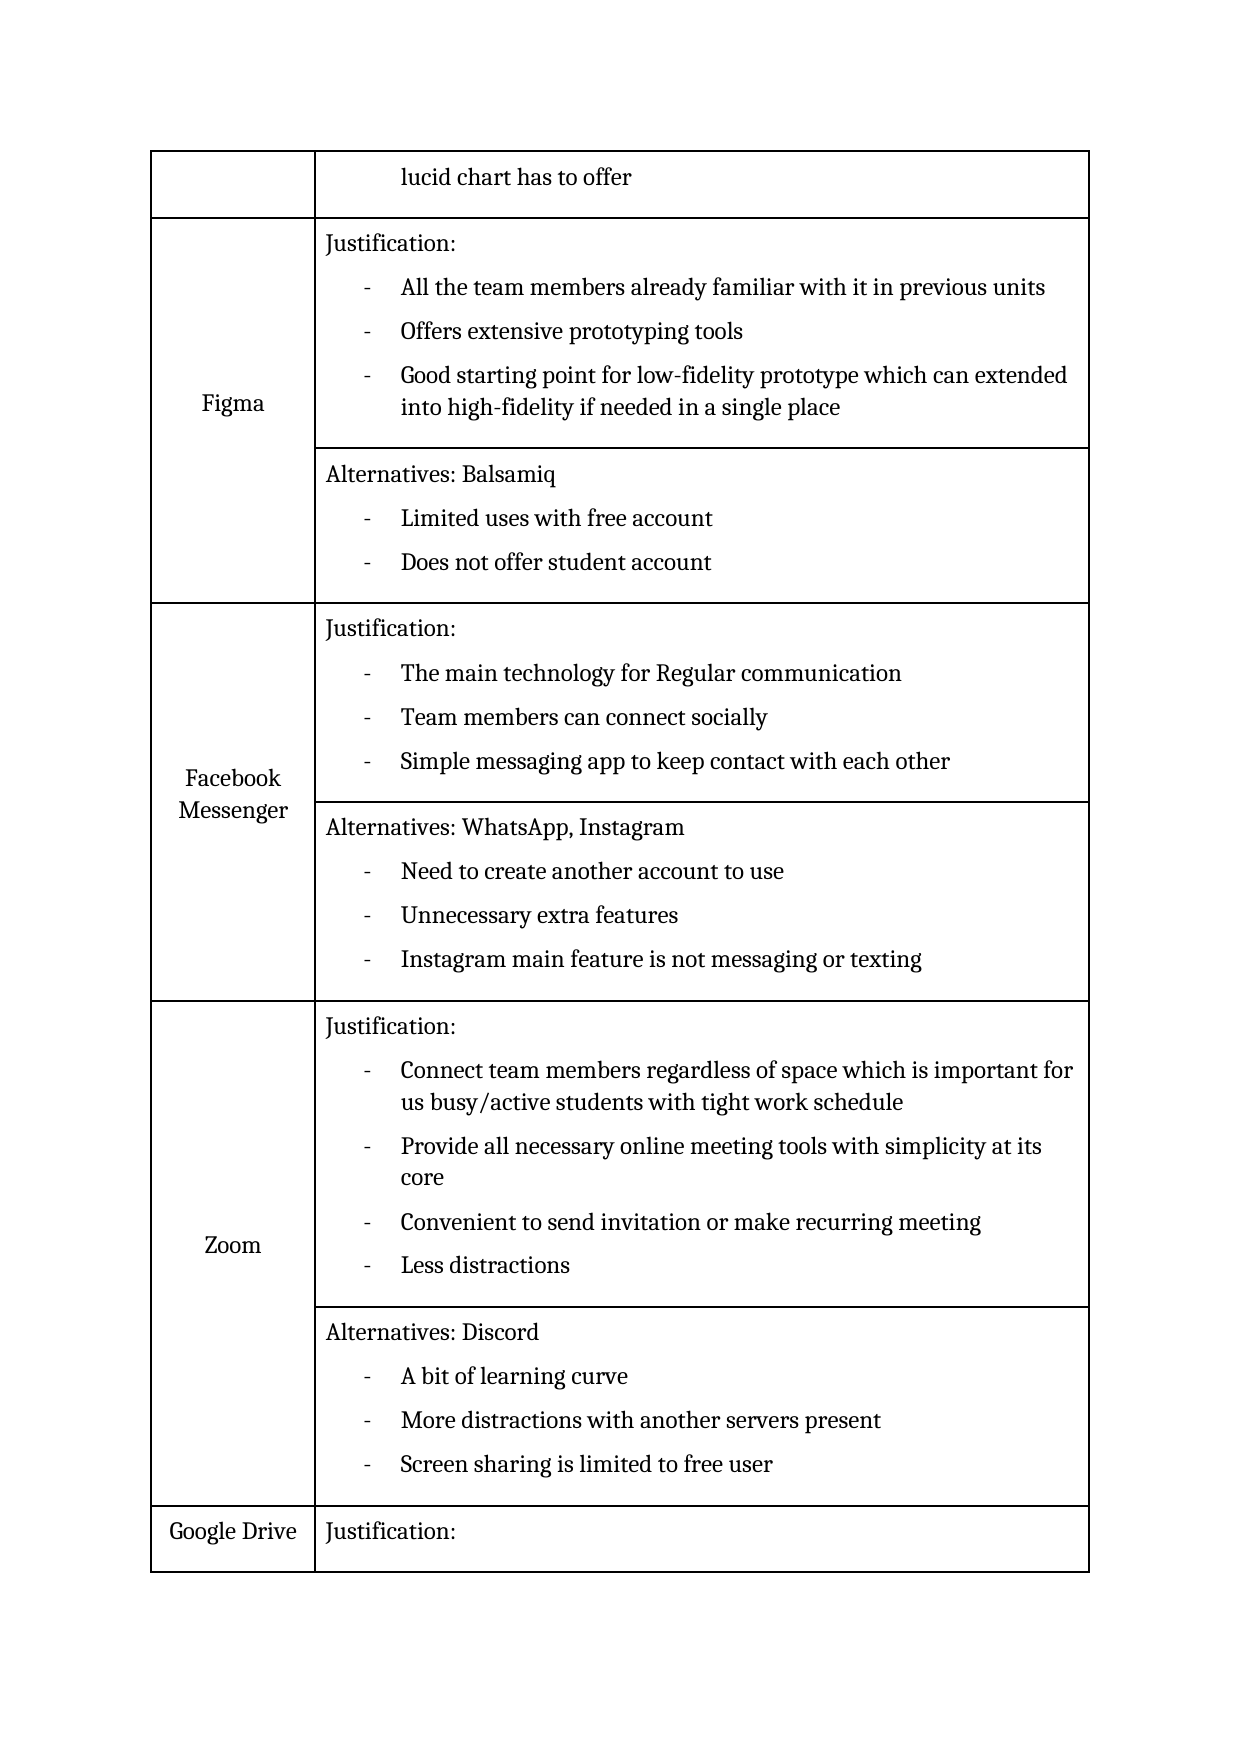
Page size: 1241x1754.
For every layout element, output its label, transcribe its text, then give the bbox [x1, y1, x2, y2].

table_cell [316, 152, 1088, 217]
table_cell Google Drive [152, 1507, 314, 1571]
table_cell Alternatives: WhatsApp, Instagram Need to create another account to use Unnecessary extra features Instagram main feature is not messaging or texting [316, 803, 1088, 999]
table_cell Alternatives: Discord A bit of learning curve More distractions with another servers present Screen sharing is limited to free user [316, 1308, 1088, 1504]
table_cell Zoom [152, 1002, 314, 1504]
table_cell Facebook Messenger [152, 604, 314, 999]
table_cell Justification: The main technology for Regular communication Team members can connect socially Simple messaging app to keep contact with each other [316, 604, 1088, 801]
table_cell Figma [152, 219, 314, 602]
table_cell Justification: Connect team members regardless of space which is important for us busy/active students with tight work schedule Provide all necessary online meeting tools with simplicity at its core Convenient to send invitation or make recurring meeting Less distractions [316, 1002, 1088, 1306]
table_cell Alternatives: Balsamiq Limited uses with free account Does not offer student account [316, 449, 1088, 602]
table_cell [316, 1507, 1088, 1571]
table_cell Justification: All the team members already familiar with it in previous units Offers extensive prototyping tools Good starting point for low-fidelity prototype which can extended into high-fidelity if needed in a single place [316, 219, 1088, 447]
